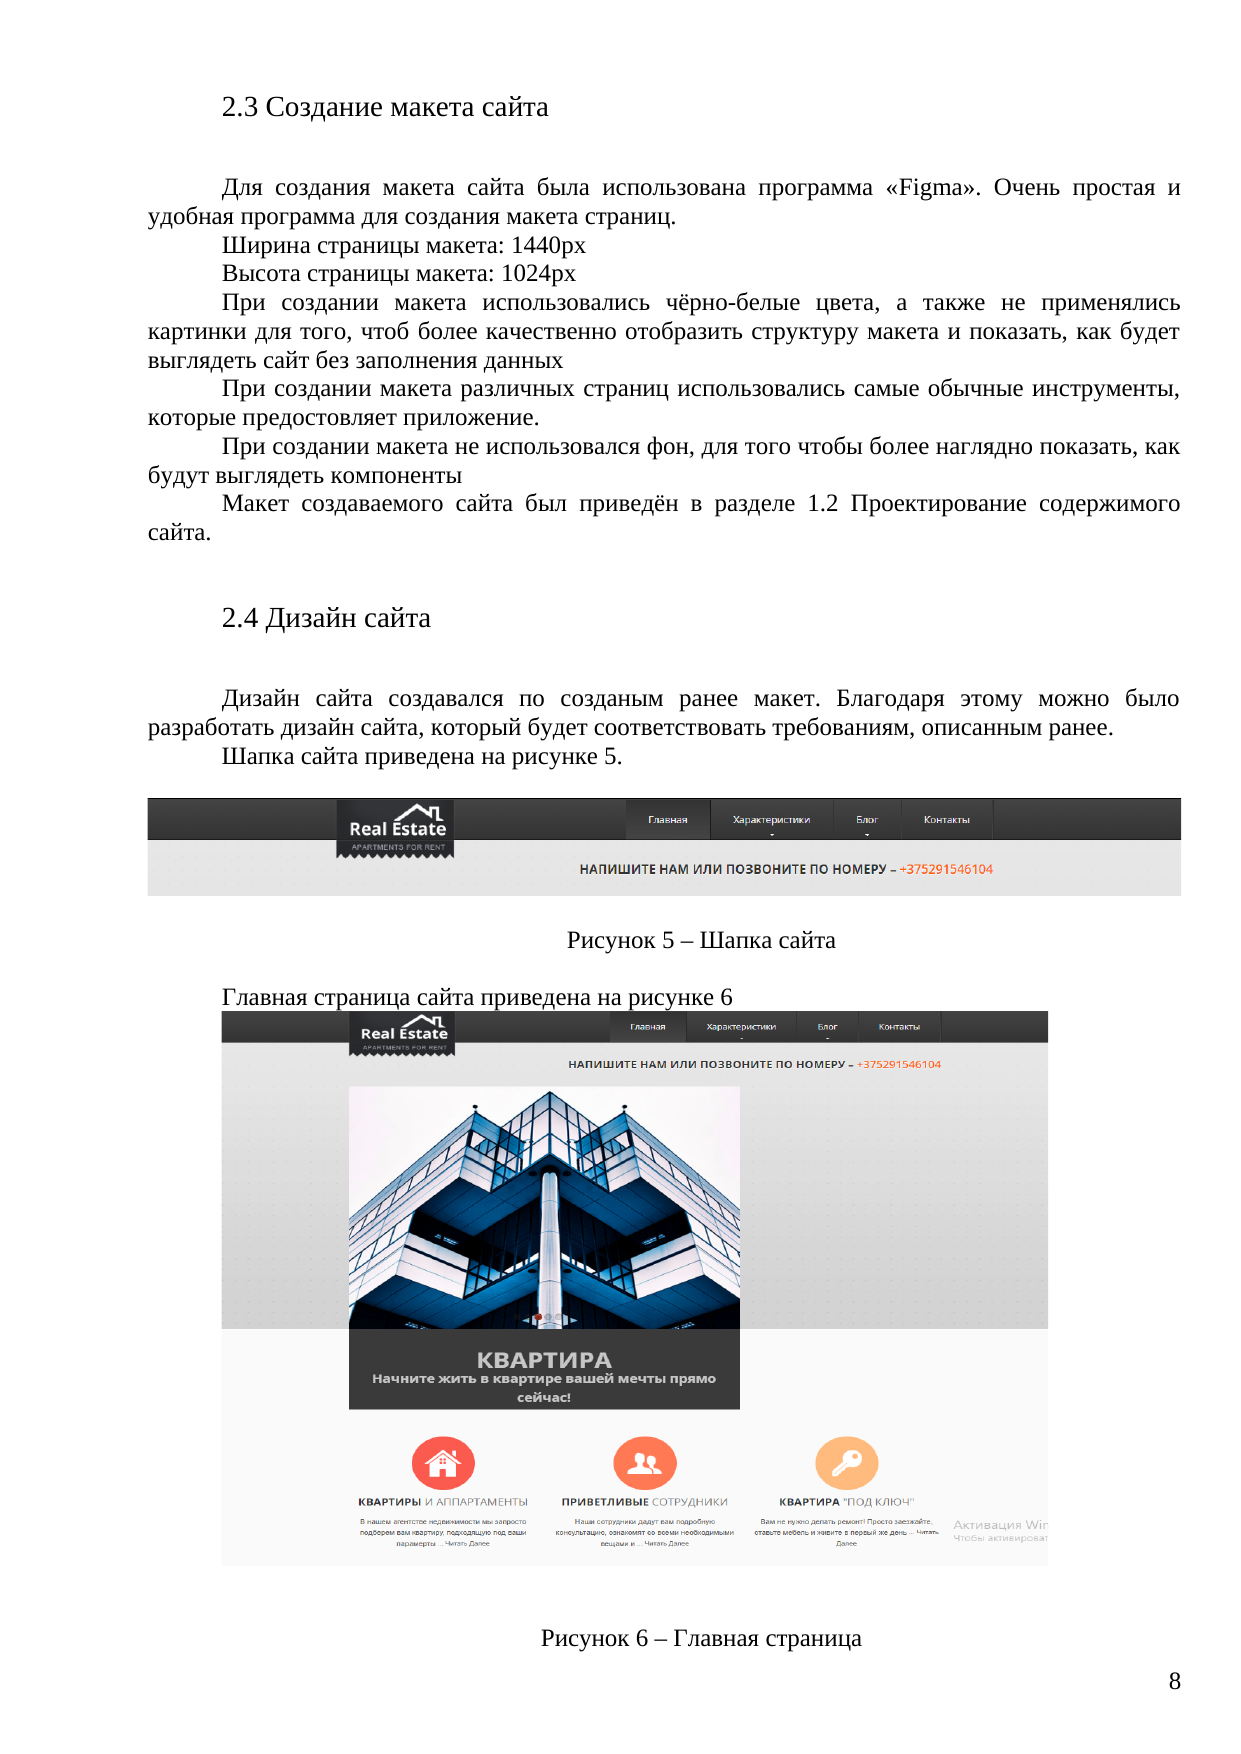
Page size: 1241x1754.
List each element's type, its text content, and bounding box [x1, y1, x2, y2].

text Шапка сайта приведена на рисунке 5. [148, 741, 1176, 769]
subtitle 2.4 Дизайн сайта [148, 600, 1181, 633]
text Для создания макета сайта была использована программа «Figma». Очень простая и удобная программа для создания макета страниц. [148, 172, 1181, 230]
text Дизайн сайта создавался по созданым ранее макет. Благодаря этому можно было разработать дизайн сайта, который будет соответствовать требованиям, описанным ранее. [148, 683, 1181, 741]
text Макет создаваемого сайта был приведён в разделе 1.2 Проектирование содержимого сайта. [148, 488, 1181, 546]
subtitle 2.3 Создание макета сайта [148, 89, 1181, 122]
text При создании макета использовались чёрно-белые цвета, а также не применялись картинки для того, чтоб более качественно отобразить структуру макета и показать, как будет выглядеть сайт без заполнения данных [148, 287, 1181, 373]
picture [221, 1011, 1049, 1566]
text Главная страница сайта приведена на рисунке 6 [222, 982, 1181, 1011]
text При создании макета различных страниц использовались самые обычные инструменты, которые предостовляет приложение. [148, 373, 1181, 431]
text Рисунок 6 – Главная страница [148, 1623, 1181, 1652]
text Высота страницы макета: 1024px [148, 258, 1181, 287]
text Ширина страницы макета: 1440px [148, 230, 1181, 258]
text Рисунок 5 – Шапка сайта [148, 925, 1181, 953]
picture [147, 798, 1182, 896]
text При создании макета не использовался фон, для того чтобы более наглядно показать, как будут выглядеть компоненты [148, 431, 1181, 488]
